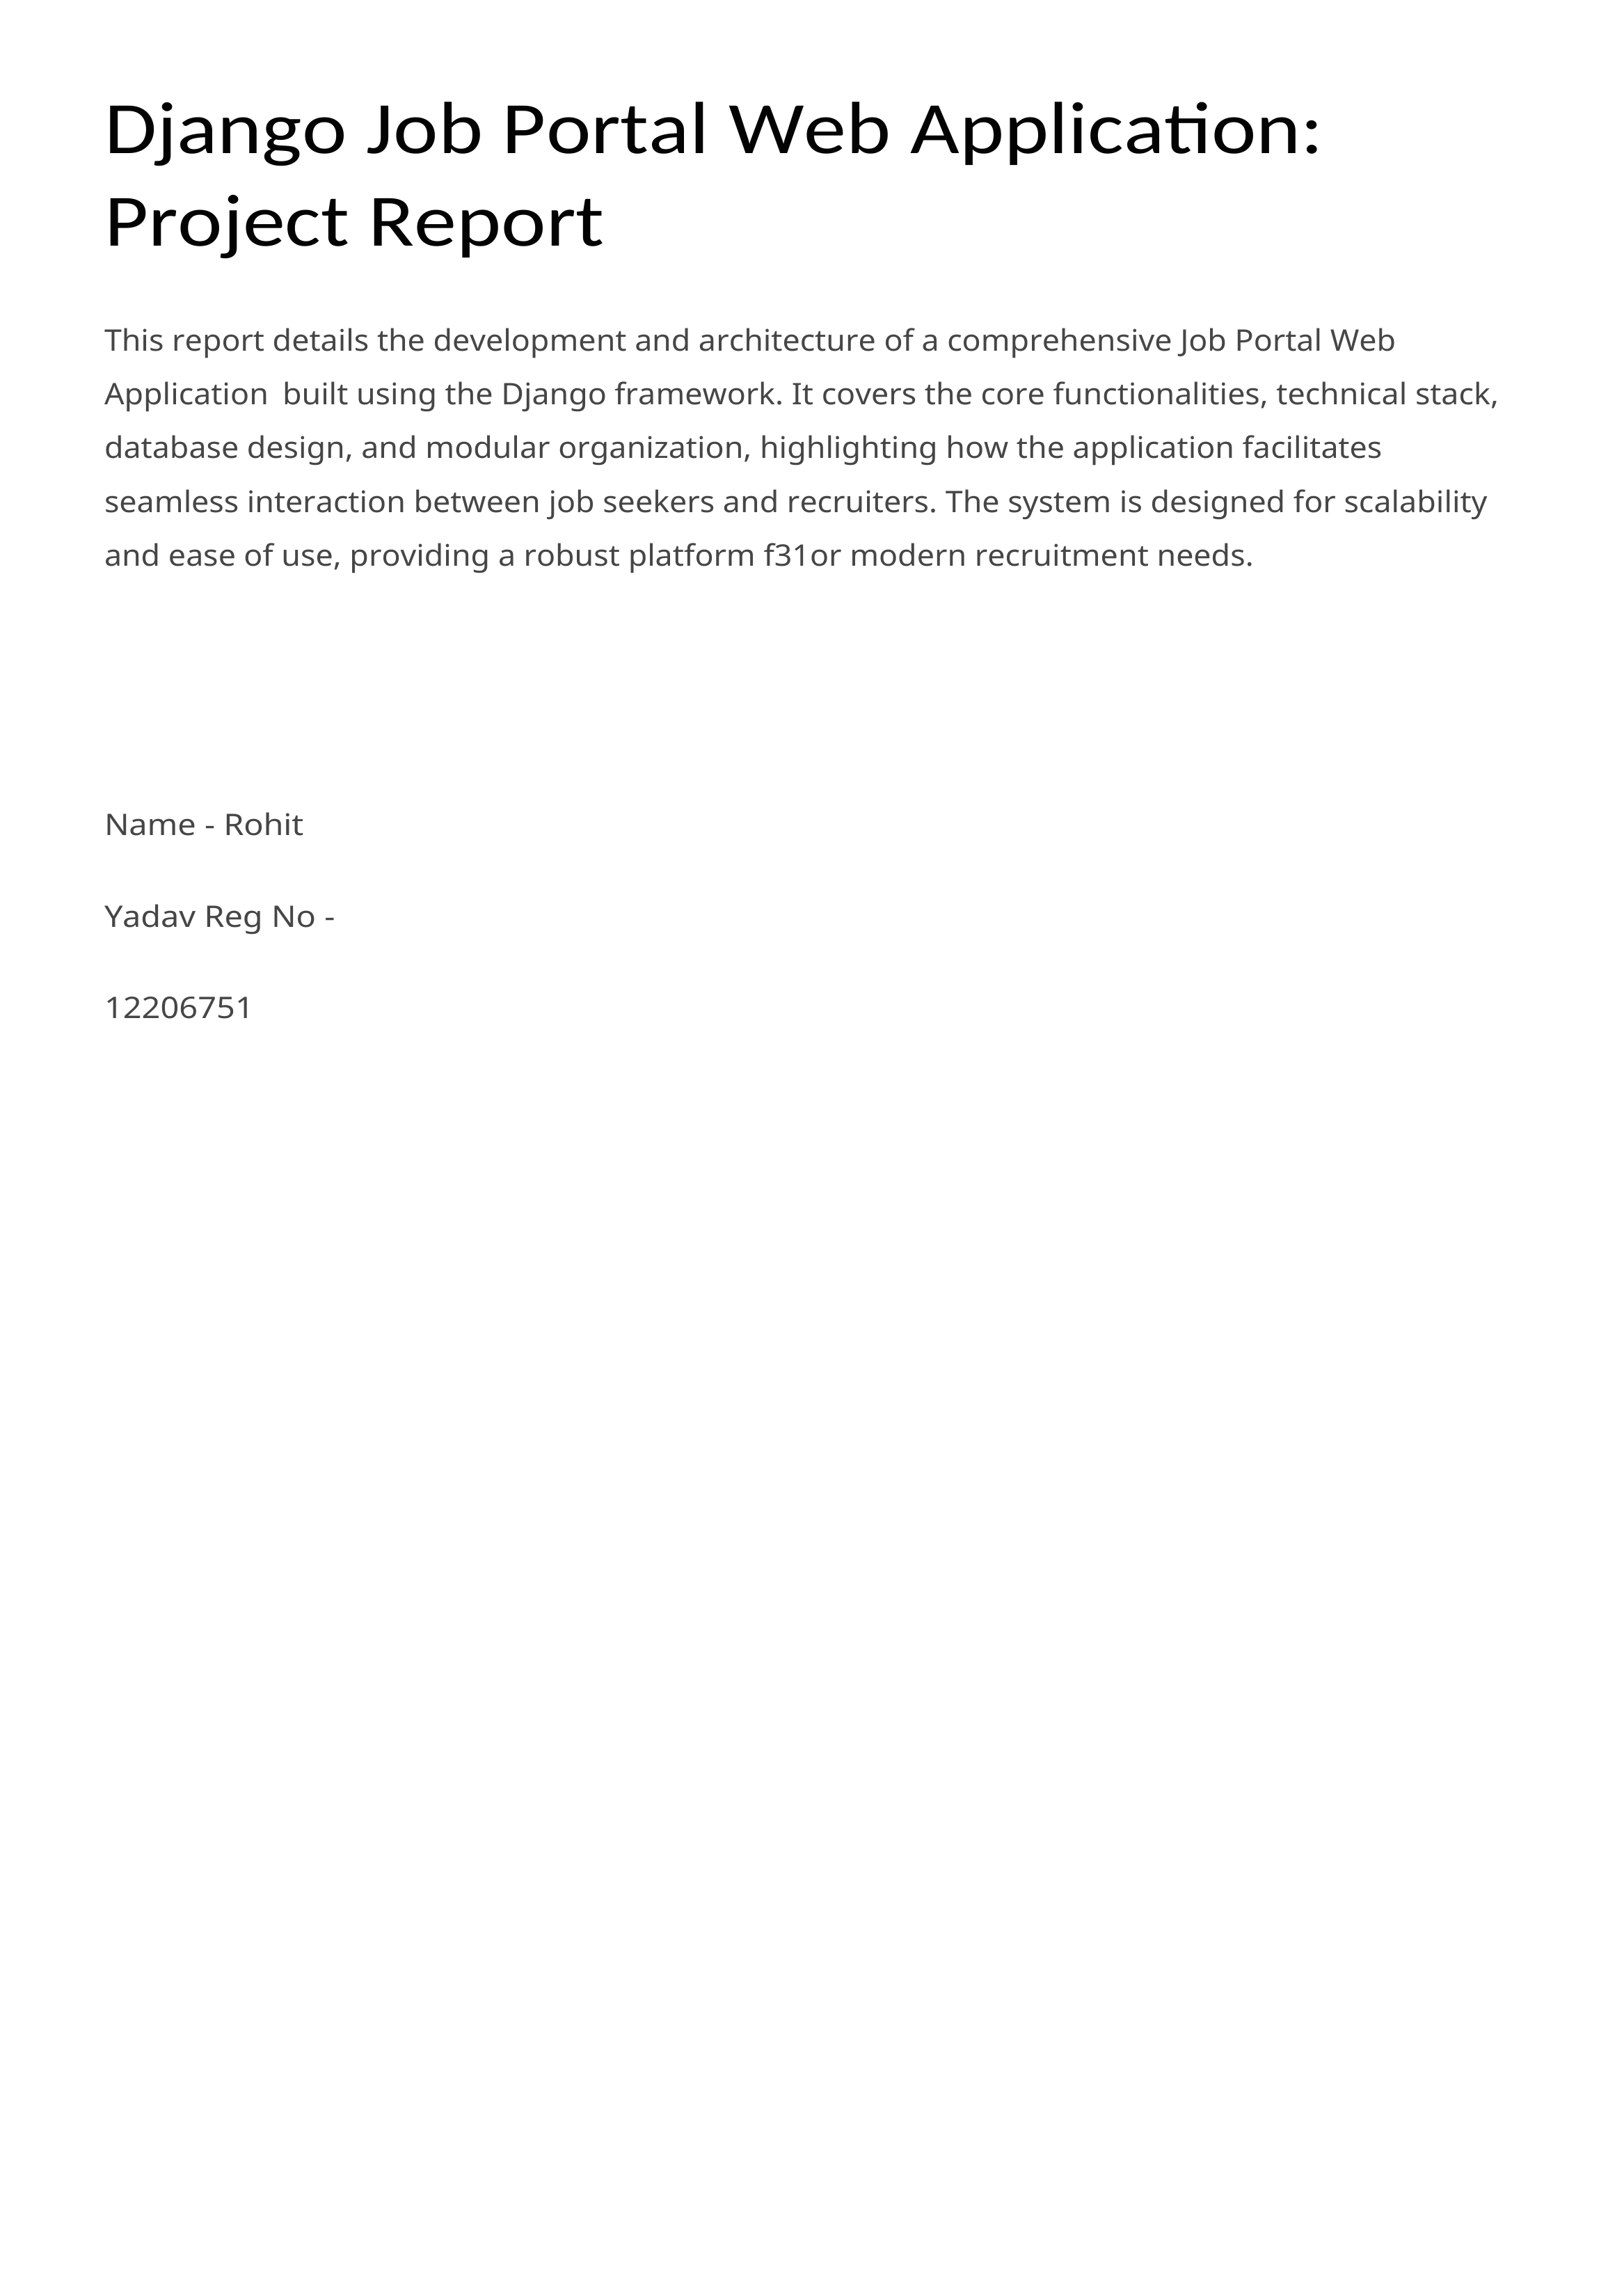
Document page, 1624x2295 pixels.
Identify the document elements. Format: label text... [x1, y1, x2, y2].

text This report details the development and architecture of a comprehensive Job Portal Web Application built using the Django framework. It covers the core functionalities, technical stack, database design, and modular organization, highlighting how the application facilitates seamless interaction between job seekers and recruiters. The system is designed for scalability and ease of use, providing a robust platform f31or modern recruitment needs. [104, 319, 1511, 575]
subtitle Django Job Portal Web Application: Project Report [104, 81, 1511, 264]
text Name - Rohit Yadav Reg No - 12206751 [104, 804, 385, 1028]
